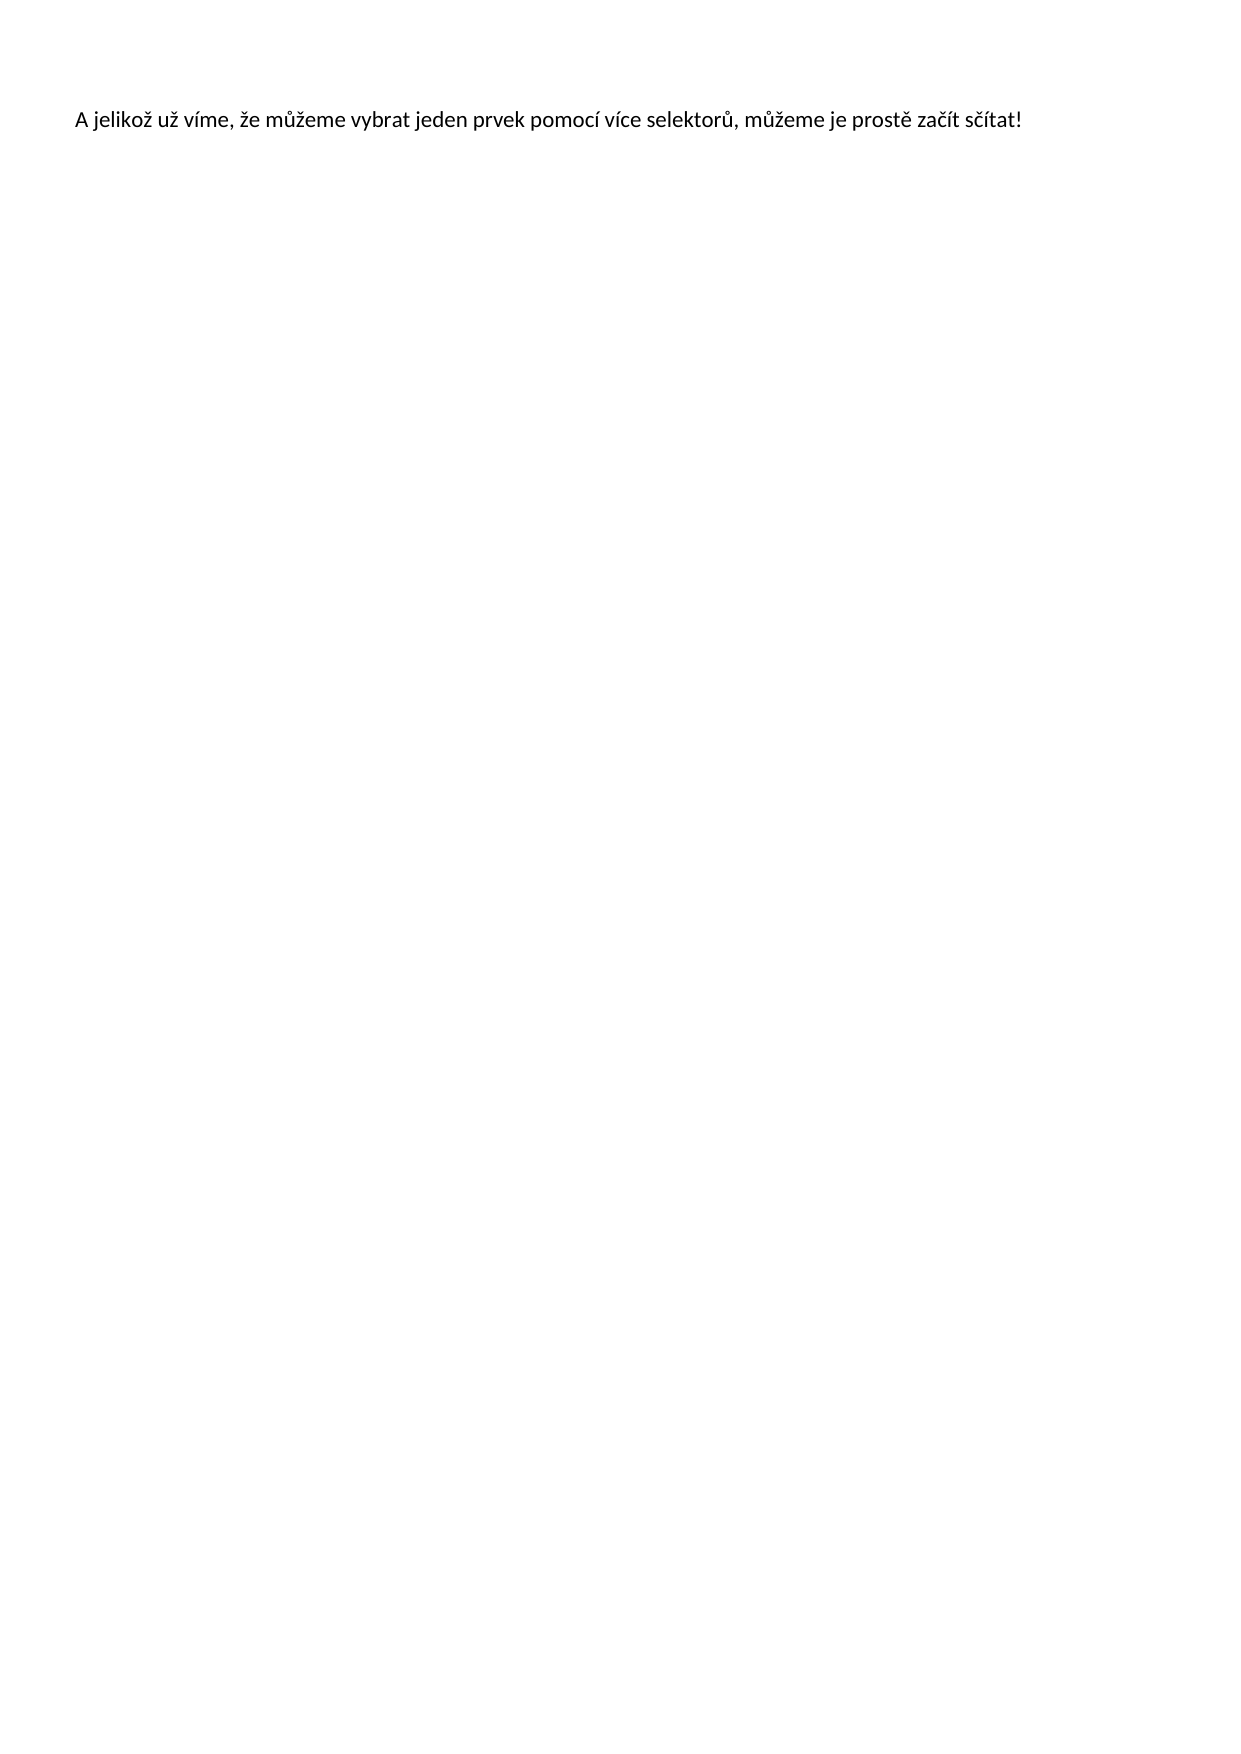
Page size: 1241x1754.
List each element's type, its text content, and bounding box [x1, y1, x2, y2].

text A jelikož už víme, že můžeme vybrat jeden prvek pomocí více selektorů, můžeme je prostě začít sčítat! [75, 75, 1165, 224]
